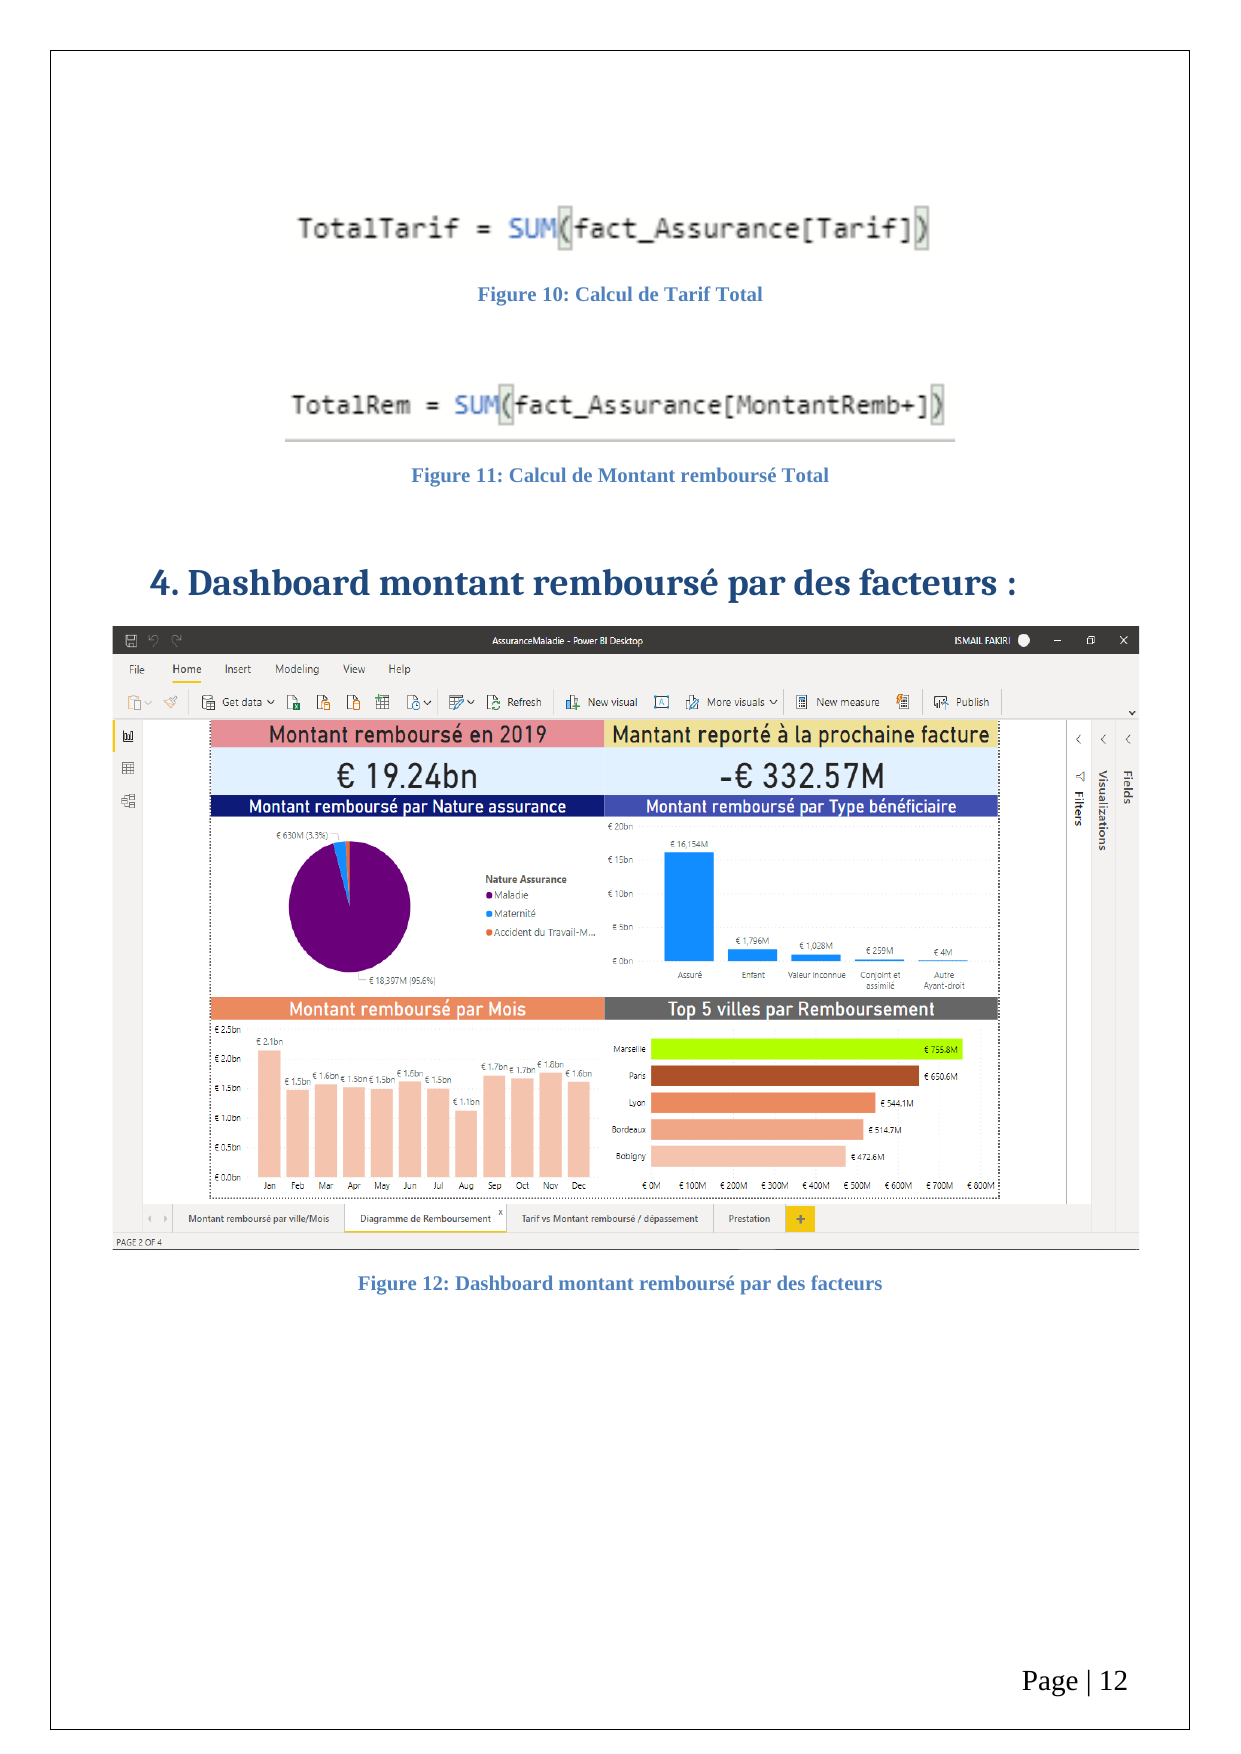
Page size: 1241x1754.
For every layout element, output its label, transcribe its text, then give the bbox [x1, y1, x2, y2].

text Figure 11: Calcul de Montant remboursé Total [112, 463, 1128, 487]
picture [293, 204, 947, 261]
text Figure 12: Dashboard montant remboursé par des facteurs [112, 1271, 1128, 1295]
picture [112, 626, 1140, 1250]
picture [285, 381, 955, 442]
subtitle Dashboard montant remboursé par des facteurs : [150, 562, 1128, 605]
text Figure 10: Calcul de Tarif Total [112, 282, 1128, 306]
